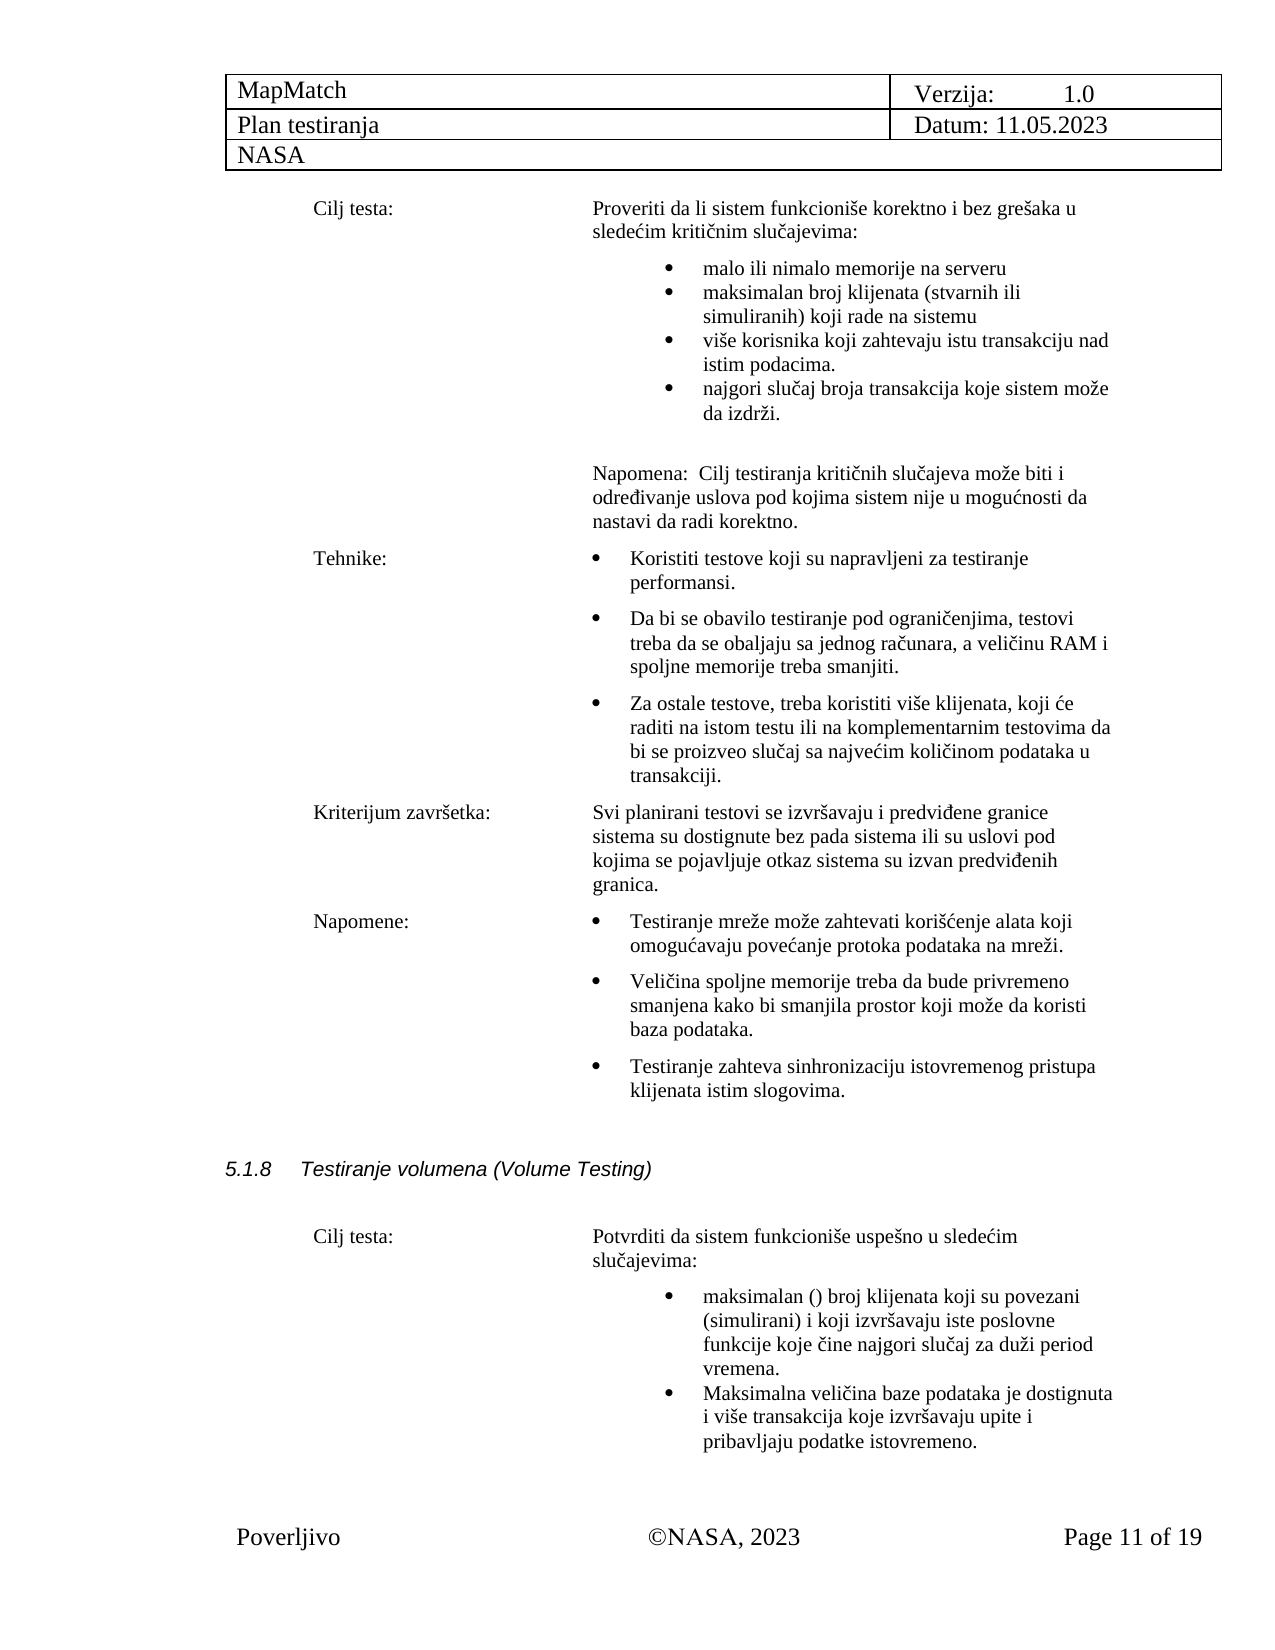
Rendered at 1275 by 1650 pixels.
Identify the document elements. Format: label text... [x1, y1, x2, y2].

table_header Cilj testa: [302, 1224, 581, 1453]
table_header Proveriti da li sistem funkcioniše korektno i bez grešaka u sledećim kritičnim slučajevima: malo ili nimalo memorije na serveru maksimalan broj klijenata (stvarnih ili simuliranih) koji rade na sistemu više korisnika koji zahtevaju istu transakciju nad istim podacima. najgori slučaj broja transakcija koje sistem može da izdrži. Napomena: Cilj testiranja kritičnih slučajeva može biti i određivanje uslova pod kojima sistem nije u mogućnosti da nastavi da radi korektno. [581, 195, 1127, 546]
table_cell Kriterijum završetka: [302, 800, 581, 908]
table_cell Testiranje mreže može zahtevati korišćenje alata koji omogućavaju povećanje protoka podataka na mreži. Veličina spoljne memorije treba da bude privremeno smanjena kako bi smanjila prostor koji može da koristi baza podataka. Testiranje zahteva sinhronizaciju istovremenog pristupa klijenata istim slogovima. [581, 909, 1127, 1114]
table_header Potvrditi da sistem funkcioniše uspešno u sledećim slučajevima: maksimalan () broj klijenata koji su povezani (simulirani) i koji izvršavaju iste poslovne funkcije koje čine najgori slučaj za duži period vremena. Maksimalna veličina baze podataka je dostignuta i više transakcija koje izvršavaju upite i pribavljaju podatke istovremeno. [581, 1224, 1127, 1453]
table_cell Koristiti testove koji su napravljeni za testiranje performansi. Da bi se obavilo testiranje pod ograničenjima, testovi treba da se obaljaju sa jednog računara, a veličinu RAM i spoljne memorije treba smanjiti. Za ostale testove, treba koristiti više klijenata, koji će raditi na istom testu ili na komplementarnim testovima da bi se proizveo slučaj sa najvećim količinom podataka u transakciji. [581, 546, 1127, 800]
table_cell Svi planirani testovi se izvršavaju i predviđene granice sistema su dostignute bez pada sistema ili su uslovi pod kojima se pojavljuje otkaz sistema su izvan predviđenih granica. [581, 800, 1127, 908]
table_cell Napomene: [302, 909, 581, 1114]
table_cell Tehnike: [302, 546, 581, 800]
subtitle Testiranje volumena (Volume Testing) [225, 1156, 1125, 1181]
table_header Cilj testa: [302, 195, 581, 546]
